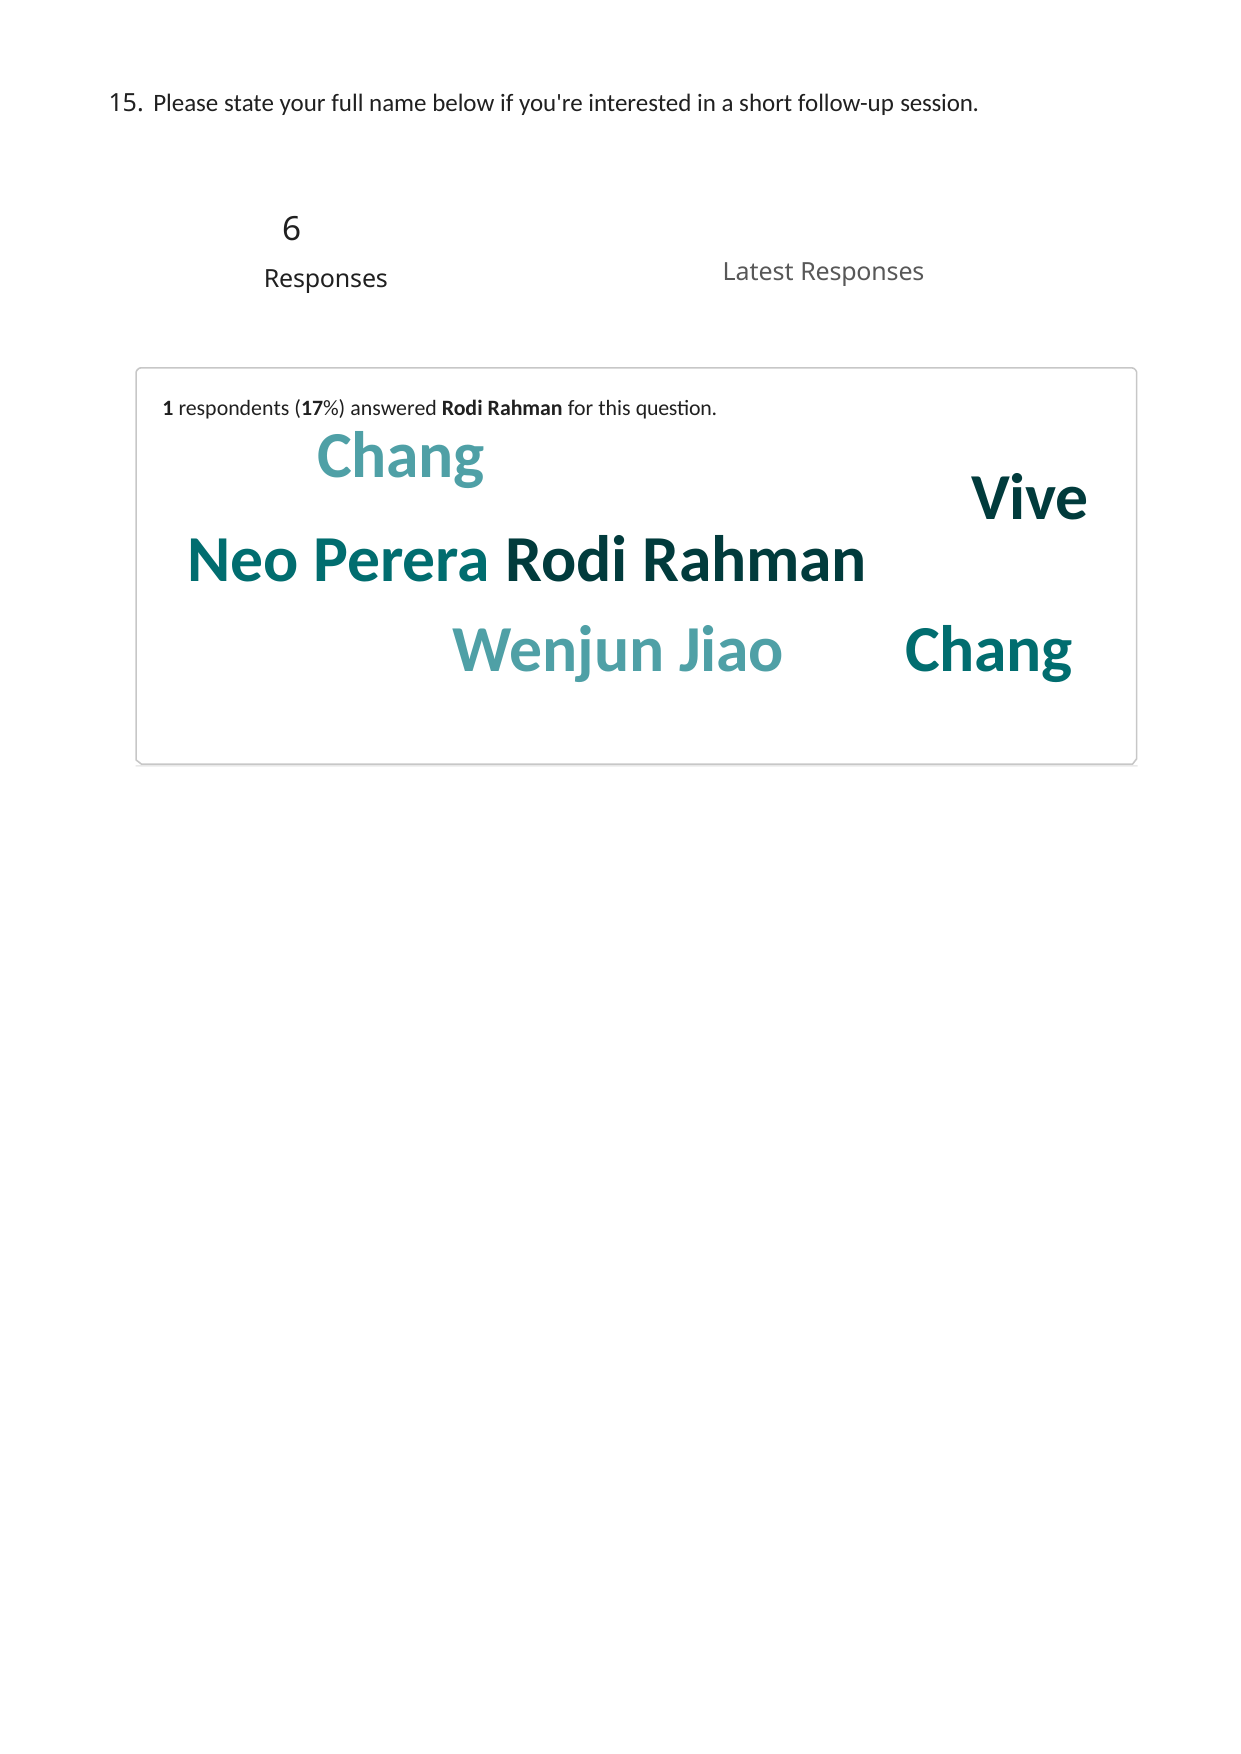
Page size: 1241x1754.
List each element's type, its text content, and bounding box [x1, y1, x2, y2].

text Responses Latest Responses [75, 251, 1113, 287]
subtitle 6 [282, 196, 1165, 251]
list Please state your full name below if you're interested in a short follow-up session. [108, 84, 1165, 118]
